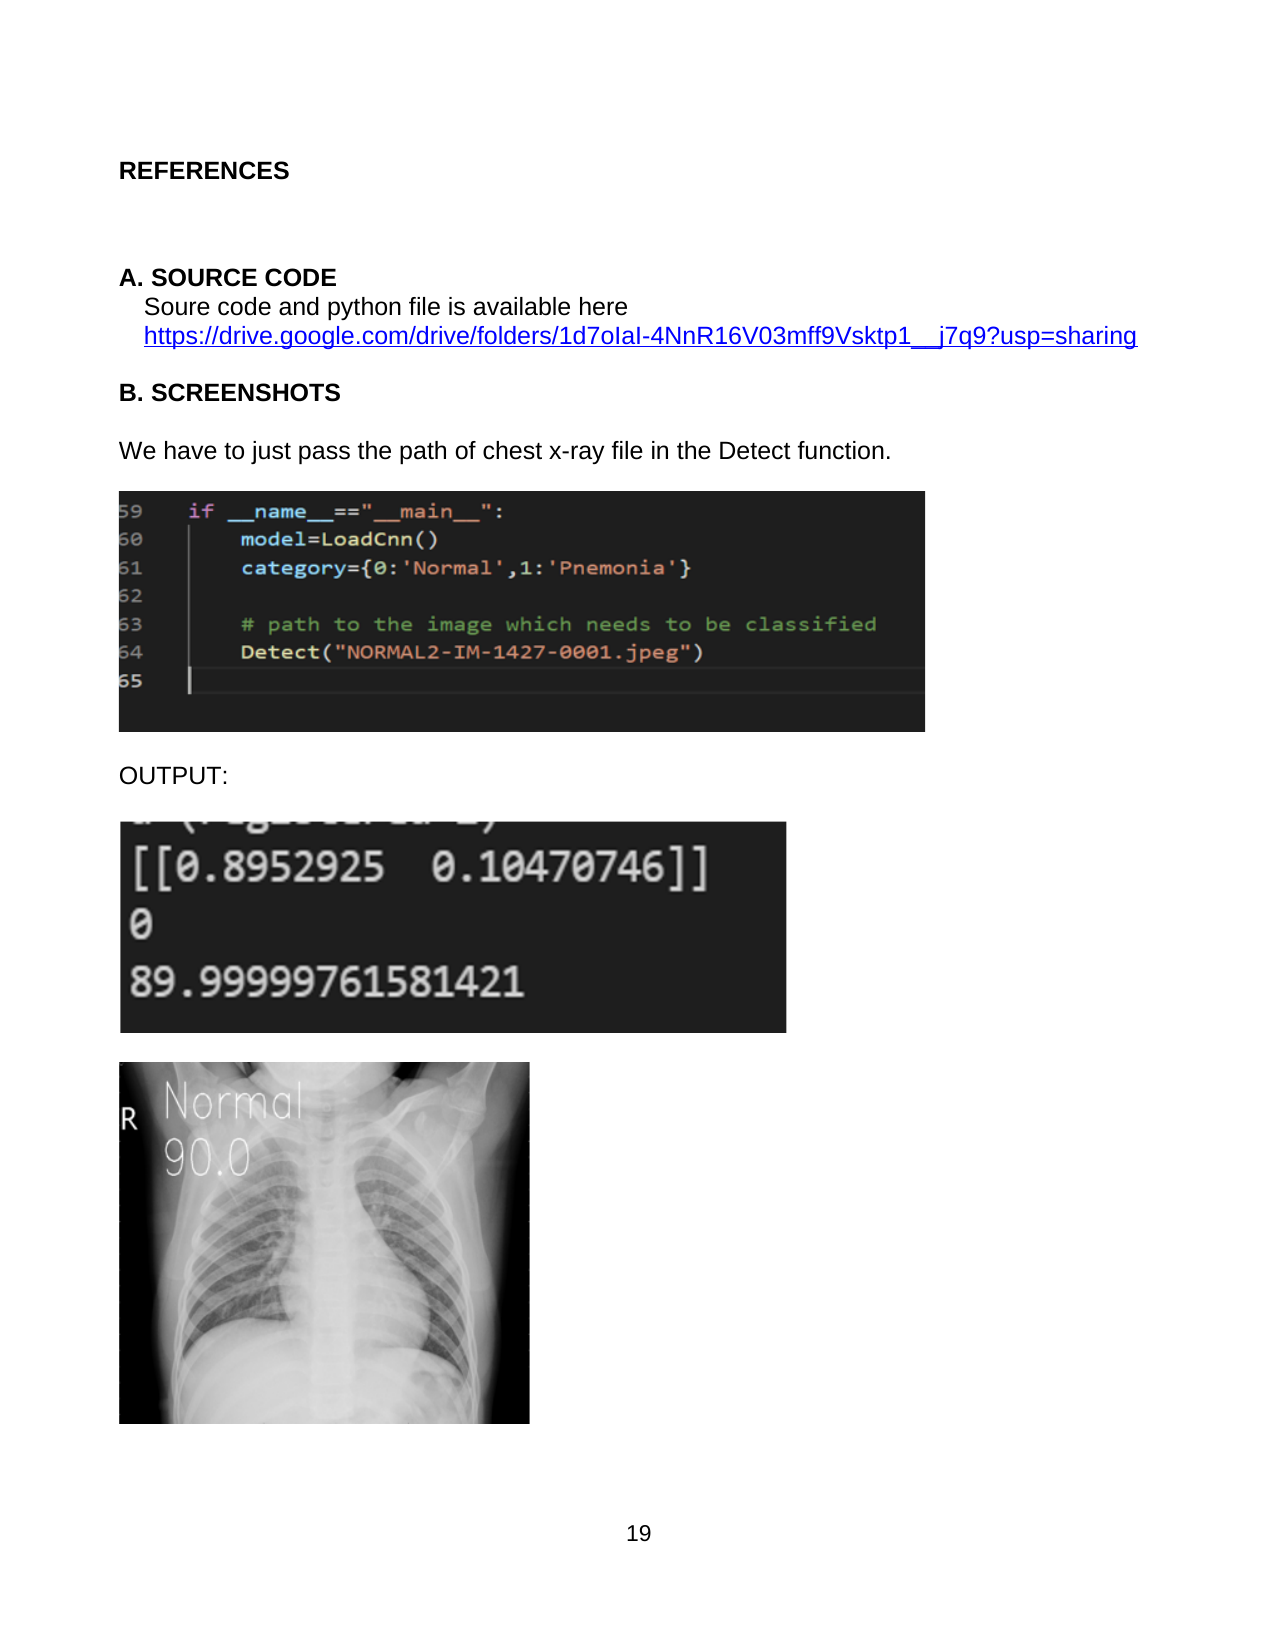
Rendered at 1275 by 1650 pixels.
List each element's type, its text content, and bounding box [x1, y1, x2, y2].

picture [118, 1062, 530, 1424]
list https://drive.google.com/drive/folders/1d7oIaI-4NnR16V03mff9Vsktp1__j7q9?usp=sharing [119, 321, 1177, 349]
picture [118, 491, 926, 732]
list Soure code and python file is available here [119, 292, 1177, 321]
picture [118, 819, 787, 1033]
text REFERENCES [119, 156, 1125, 185]
text OUTPUT: [119, 761, 1177, 789]
list SCREENSHOTS [119, 378, 1177, 407]
list We have to just pass the path of chest x-ray file in the Detect function. [119, 436, 1177, 464]
list SOURCE CODE [119, 263, 1177, 292]
